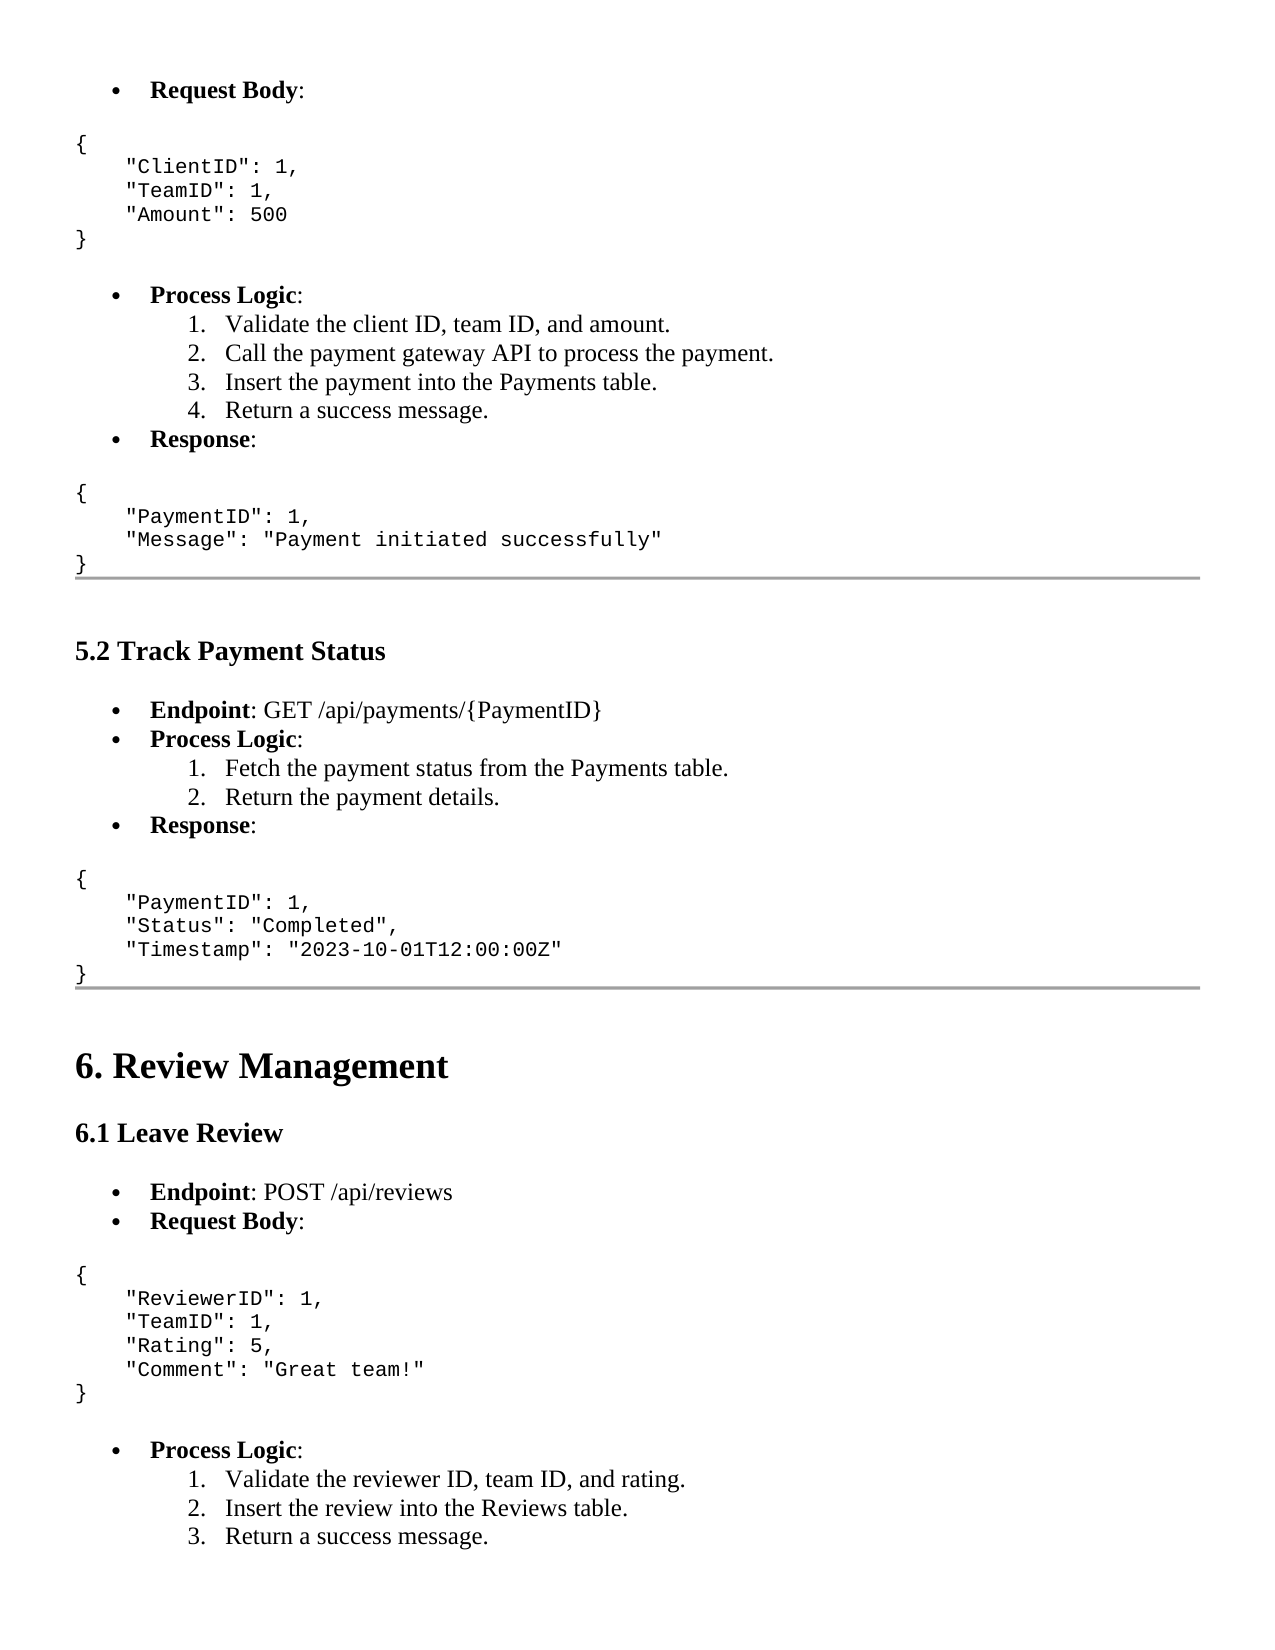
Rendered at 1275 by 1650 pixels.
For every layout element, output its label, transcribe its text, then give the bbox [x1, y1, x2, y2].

text "Message": "Payment initiated successfully" [75, 529, 1200, 553]
list Response: [112, 810, 1200, 839]
text "ReviewerID": 1, [75, 1288, 1200, 1311]
text } [75, 227, 1200, 251]
text } [75, 553, 1200, 576]
list Request Body: [112, 1206, 1200, 1235]
list Fetch the payment status from the Payments table. [187, 753, 1200, 782]
text { [75, 133, 1200, 157]
list Return a success message. [187, 1521, 1200, 1550]
text "PaymentID": 1, [75, 506, 1200, 529]
list Validate the client ID, team ID, and amount. [187, 309, 1200, 338]
text } [75, 1382, 1200, 1406]
list Response: [112, 424, 1200, 453]
text } [75, 963, 1200, 986]
text "TeamID": 1, [75, 180, 1200, 204]
text { [75, 482, 1200, 506]
list Process Logic: [112, 724, 1200, 753]
list Insert the payment into the Payments table. [187, 367, 1200, 395]
text "Rating": 5, [75, 1335, 1200, 1359]
list Process Logic: [112, 1435, 1200, 1464]
list Process Logic: [112, 280, 1200, 309]
text "PaymentID": 1, [75, 892, 1200, 916]
text "Amount": 500 [75, 204, 1200, 227]
text { [75, 1264, 1200, 1288]
text { [75, 868, 1200, 892]
text "ClientID": 1, [75, 157, 1200, 180]
list Return a success message. [187, 395, 1200, 424]
text "TeamID": 1, [75, 1311, 1200, 1335]
list Return the payment details. [187, 782, 1200, 810]
text "Comment": "Great team!" [75, 1359, 1200, 1382]
list Insert the review into the Reviews table. [187, 1493, 1200, 1521]
text 5.2 Track Payment Status [75, 634, 1200, 666]
text 6. Review Management [75, 1044, 1200, 1087]
list Request Body: [112, 75, 1200, 104]
text "Status": "Completed", [75, 916, 1200, 939]
list Call the payment gateway API to process the payment. [187, 338, 1200, 367]
list Validate the reviewer ID, team ID, and rating. [187, 1464, 1200, 1493]
list Endpoint: GET /api/payments/{PaymentID} [112, 695, 1200, 724]
list Endpoint: POST /api/reviews [112, 1177, 1200, 1206]
text 6.1 Leave Review [75, 1116, 1200, 1148]
text "Timestamp": "2023-10-01T12:00:00Z" [75, 939, 1200, 963]
